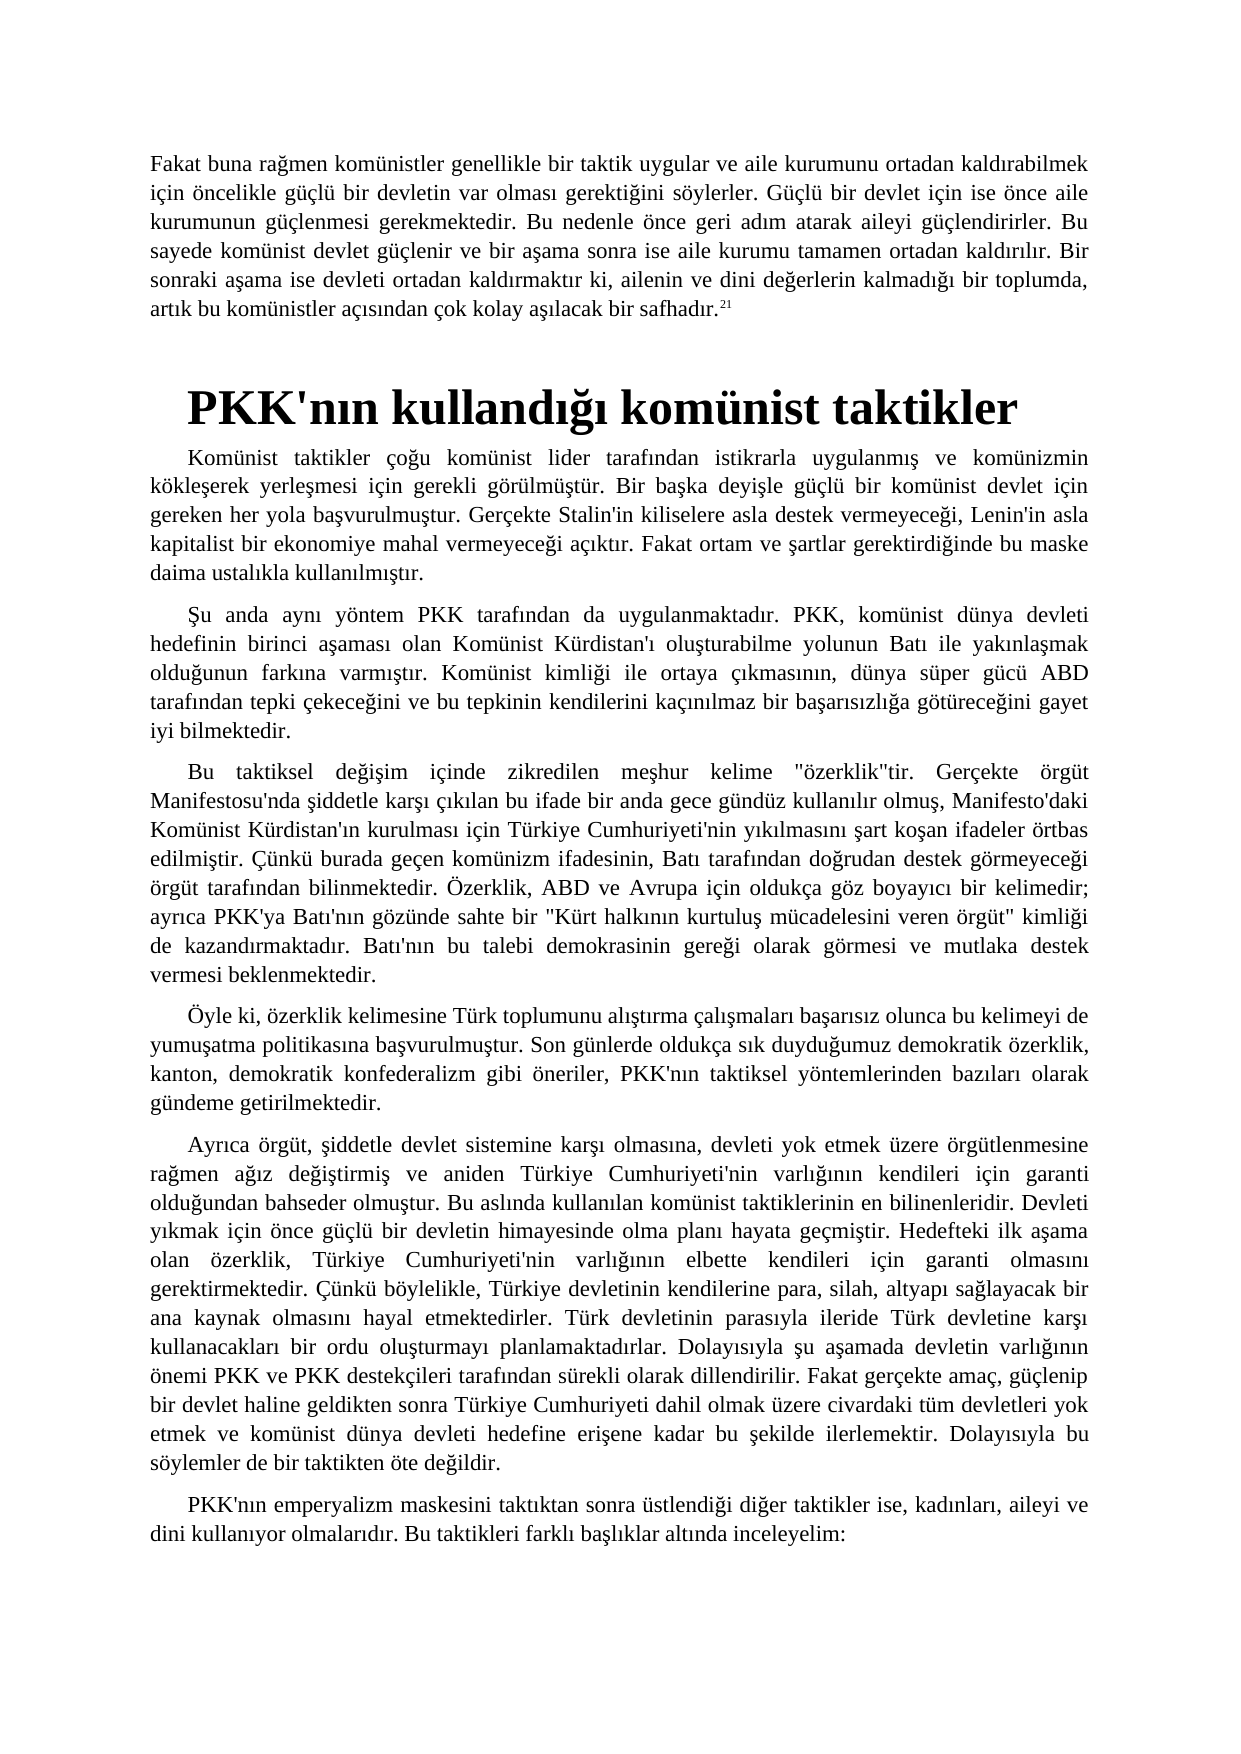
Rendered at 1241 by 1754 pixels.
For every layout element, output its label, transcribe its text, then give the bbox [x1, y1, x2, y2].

text PKK'nın emperyalizm maskesini taktıktan sonra üstlendiği diğer taktikler ise, kadınları, aileyi ve dini kullanıyor olmalarıdır. Bu taktikleri farklı başlıklar altında inceleyelim: [150, 1491, 1090, 1546]
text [150, 150, 1090, 321]
text Ayrıca örgüt, şiddetle devlet sistemine karşı olmasına, devleti yok etmek üzere örgütlenmesine rağmen ağız değiştirmiş ve aniden Türkiye Cumhuriyeti'nin varlığının kendileri için garanti olduğundan bahseder olmuştur. Bu aslında kullanılan komünist taktiklerinin en bilinenleridir. Devleti yıkmak için önce güçlü bir devletin himayesinde olma planı hayata geçmiştir. Hedefteki ilk aşama olan özerklik, Türkiye Cumhuriyeti'nin varlığının elbette kendileri için garanti olmasını gerektirmektedir. Çünkü böylelikle, Türkiye devletinin kendilerine para, silah, altyapı sağlayacak bir ana kaynak olmasını hayal etmektedirler. Türk devletinin parasıyla ileride Türk devletine karşı kullanacakları bir ordu oluşturmayı planlamaktadırlar. Dolayısıyla şu aşamada devletin varlığının önemi PKK ve PKK destekçileri tarafından sürekli olarak dillendirilir. Fakat gerçekte amaç, güçlenip bir devlet haline geldikten sonra Türkiye Cumhuriyeti dahil olmak üzere civardaki tüm devletleri yok etmek ve komünist dünya devleti hedefine erişene kadar bu şekilde ilerlemektir. Dolayısıyla bu söylemler de bir taktikten öte değildir. [150, 1131, 1090, 1476]
text Şu anda aynı yöntem PKK tarafından da uygulanmaktadır. PKK, komünist dünya devleti hedefinin birinci aşaması olan Komünist Kürdistan'ı oluşturabilme yolunun Batı ile yakınlaşmak olduğunun farkına varmıştır. Komünist kimliği ile ortaya çıkmasının, dünya süper gücü ABD tarafından tepki çekeceğini ve bu tepkinin kendilerini kaçınılmaz bir başarısızlığa götüreceğini gayet iyi bilmektedir. [150, 601, 1090, 743]
text Komünist taktikler çoğu komünist lider tarafından istikrarla uygulanmış ve komünizmin kökleşerek yerleşmesi için gerekli görülmüştür. Bir başka deyişle güçlü bir komünist devlet için gereken her yola başvurulmuştur. Gerçekte Stalin'in kiliselere asla destek vermeyeceği, Lenin'in asla kapitalist bir ekonomiye mahal vermeyeceği açıktır. Fakat ortam ve şartlar gerektirdiğinde bu maske daima ustalıkla kullanılmıştır. [150, 443, 1090, 586]
text Öyle ki, özerklik kelimesine Türk toplumunu alıştırma çalışmaları başarısız olunca bu kelimeyi de yumuşatma politikasına başvurulmuştur. Son günlerde oldukça sık duyduğumuz demokratik özerklik, kanton, demokratik konfederalizm gibi öneriler, PKK'nın taktiksel yöntemlerinden bazıları olarak gündeme getirilmektedir. [150, 1002, 1090, 1116]
text PKK'nın kullandığı komünist taktikler [187, 378, 1090, 435]
text Bu taktiksel değişim içinde zikredilen meşhur kelime "özerklik"tir. Gerçekte örgüt Manifestosu'nda şiddetle karşı çıkılan bu ifade bir anda gece gündüz kullanılır olmuş, Manifesto'daki Komünist Kürdistan'ın kurulması için Türkiye Cumhuriyeti'nin yıkılmasını şart koşan ifadeler örtbas edilmiştir. Çünkü burada geçen komünizm ifadesinin, Batı tarafından doğrudan destek görmeyeceği örgüt tarafından bilinmektedir. Özerklik, ABD ve Avrupa için oldukça göz boyayıcı bir kelimedir; ayrıca PKK'ya Batı'nın gözünde sahte bir "Kürt halkının kurtuluş mücadelesini veren örgüt" kimliği de kazandırmaktadır. Batı'nın bu talebi demokrasinin gereği olarak görmesi ve mutlaka destek vermesi beklenmektedir. [150, 758, 1090, 987]
